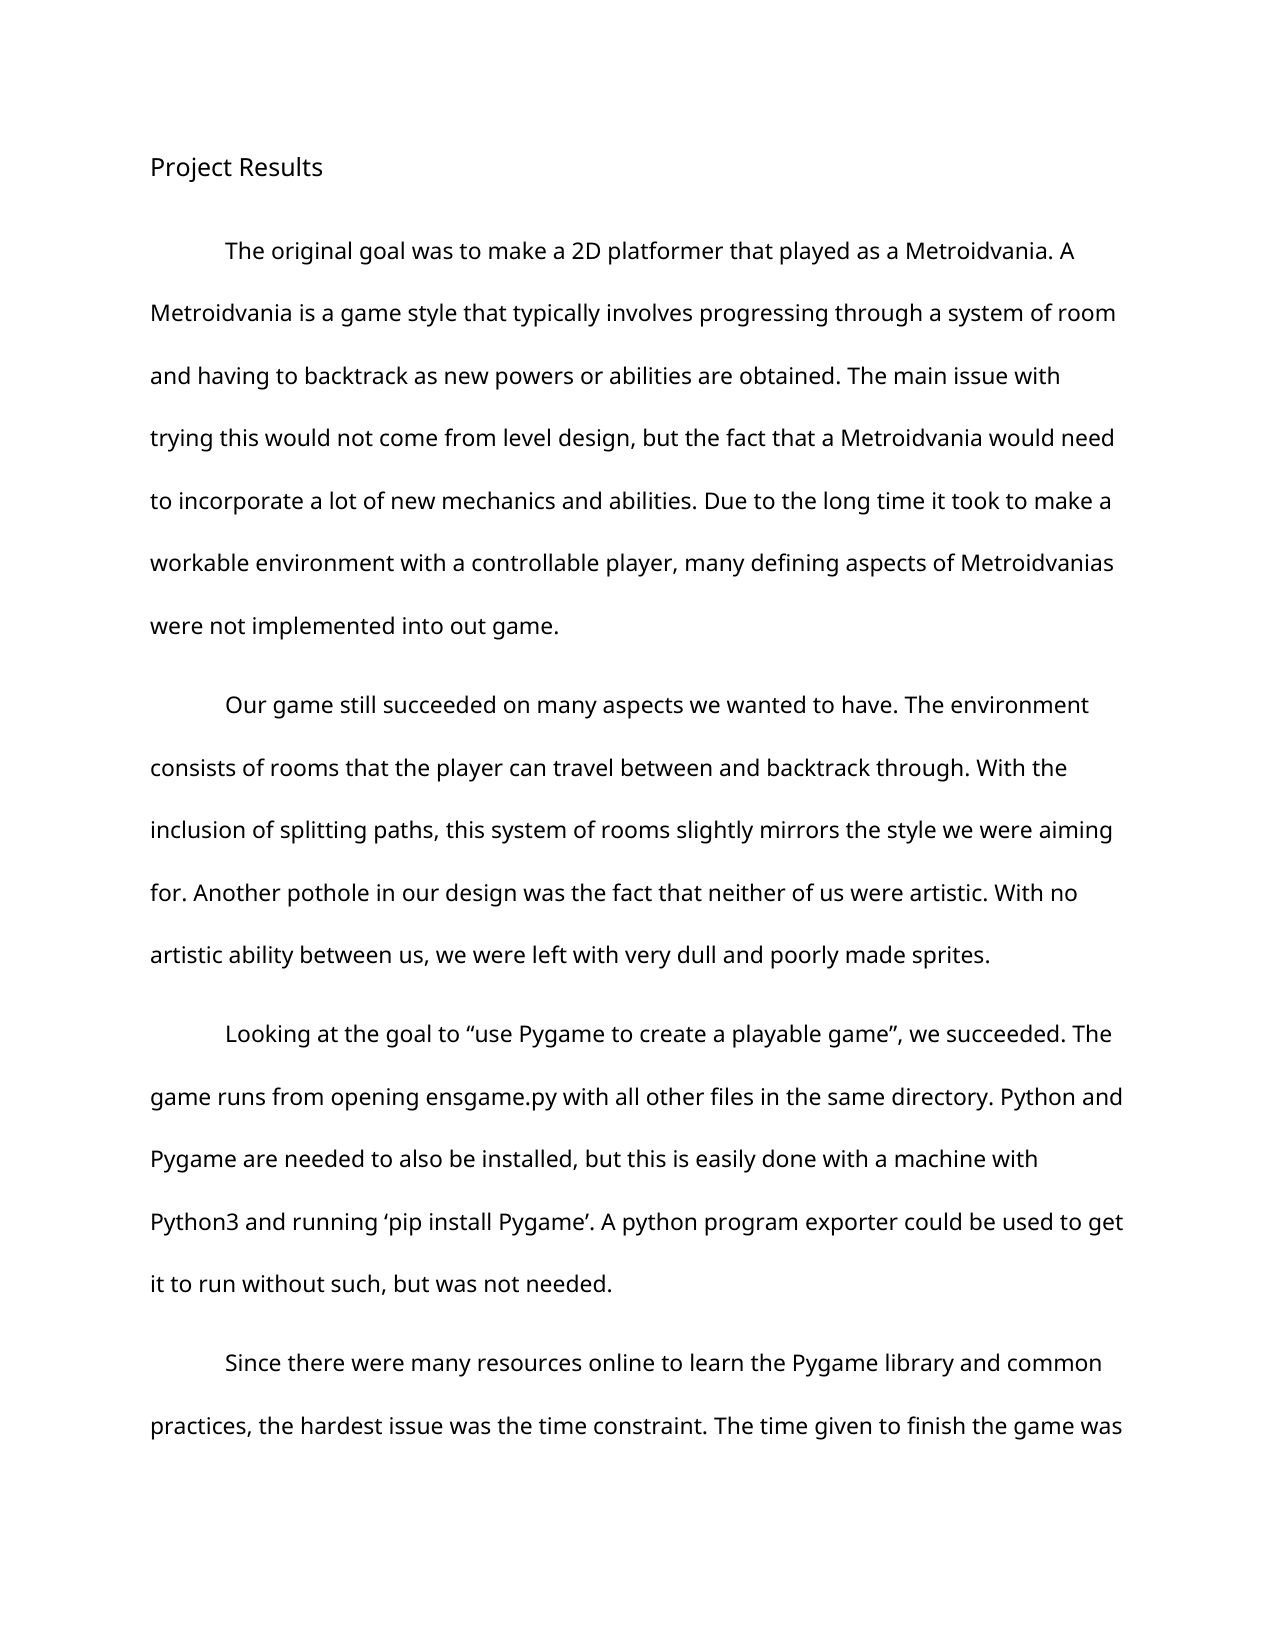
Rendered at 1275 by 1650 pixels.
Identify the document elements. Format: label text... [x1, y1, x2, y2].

text Project Results [150, 150, 1125, 184]
text Looking at the goal to “use Pygame to create a playable game”, we succeeded. The game runs from opening ensgame.py with all other files in the same directory. Python and Pygame are needed to also be installed, but this is easily done with a machine with Python3 and running ‘pip install Pygame’. A python program exporter could be used to get it to run without such, but was not needed. [150, 1018, 1125, 1299]
text The original goal was to make a 2D platformer that played as a Metroidvania. A Metroidvania is a game style that typically involves progressing through a system of room and having to backtrack as new powers or abilities are obtained. The main issue with trying this would not come from level design, but the fact that a Metroidvania would need to incorporate a lot of new mechanics and abilities. Due to the long time it took to make a workable environment with a controllable player, many defining aspects of Metroidvanias were not implemented into out game. [150, 235, 1125, 641]
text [150, 1347, 1125, 1441]
text Our game still succeeded on many aspects we wanted to have. The environment consists of rooms that the player can travel between and backtrack through. With the inclusion of splitting paths, this system of rooms slightly mirrors the style we were aiming for. Another pothole in our design was the fact that neither of us were artistic. With no artistic ability between us, we were left with very dull and poorly made sprites. [150, 689, 1125, 970]
